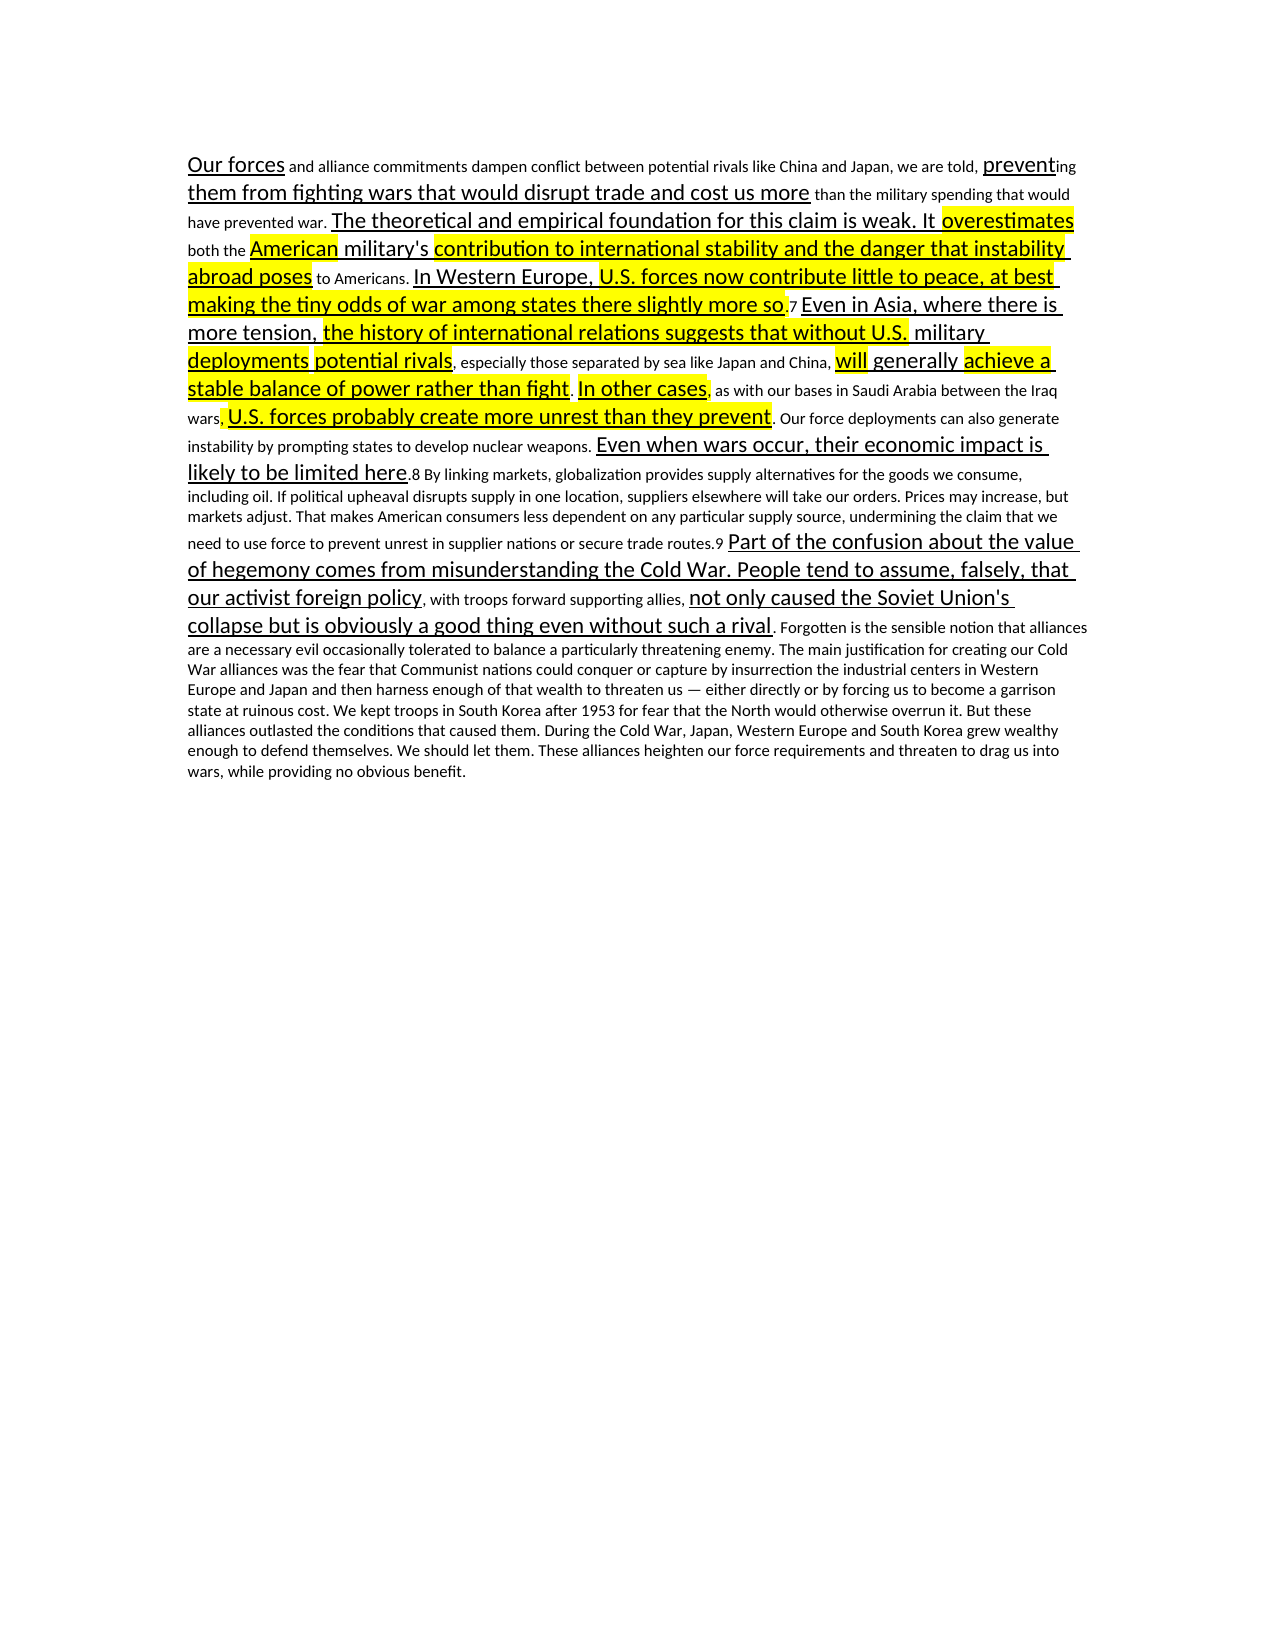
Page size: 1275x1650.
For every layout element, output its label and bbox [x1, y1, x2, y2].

text [187, 150, 1087, 781]
